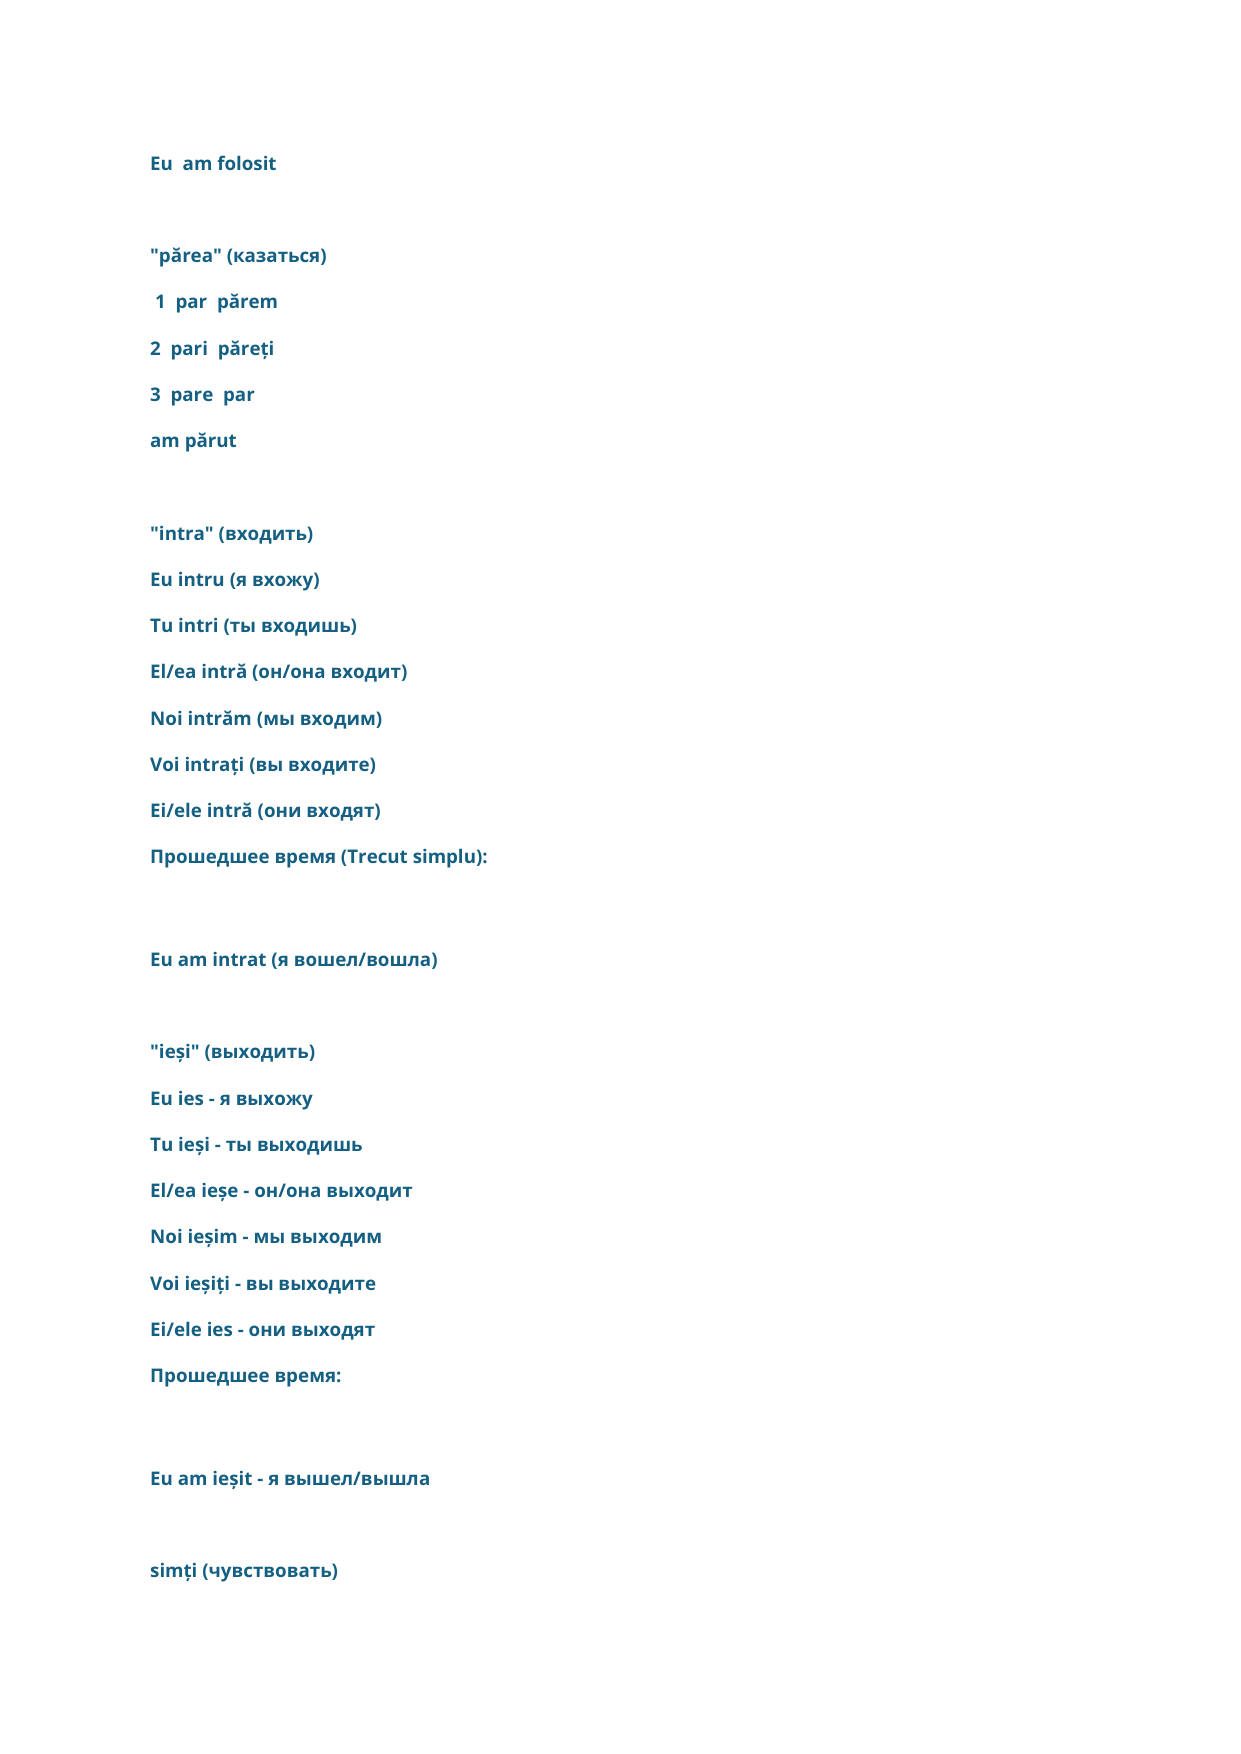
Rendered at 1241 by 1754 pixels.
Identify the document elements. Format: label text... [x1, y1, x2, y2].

text Eu am folosit [150, 150, 1090, 176]
text Tu ieși - ты выходишь [150, 1131, 1090, 1157]
text Voi ieșiți - вы выходите [150, 1270, 1090, 1295]
text Eu ies - я выхожу [150, 1085, 1090, 1110]
text "ieși" (выходить) [150, 1039, 1090, 1064]
text Voi intrați (вы входите) [150, 751, 1090, 777]
text simți (чувствовать) [150, 1557, 1090, 1583]
text Eu am intrat (я вошел/вошла) [150, 946, 1090, 972]
text Ei/ele ies - они выходят [150, 1316, 1090, 1342]
text "părea" (казаться) [150, 242, 1090, 268]
text Eu intru (я вхожу) [150, 566, 1090, 592]
text El/ea intră (он/она входит) [150, 659, 1090, 684]
text 3 pare par [150, 381, 1090, 407]
text 1 par părem [150, 289, 1090, 314]
text Прошедшее время (Trecut simplu): [150, 844, 1090, 869]
text El/ea ieșe - он/она выходит [150, 1177, 1090, 1203]
text Noi ieșim - мы выходим [150, 1224, 1090, 1249]
text Eu am ieșit - я вышел/вышла [150, 1465, 1090, 1490]
text "intra" (входить) [150, 520, 1090, 546]
text am părut [150, 427, 1090, 453]
text 2 pari păreți [150, 335, 1090, 361]
text Прошедшее время: [150, 1362, 1090, 1388]
text Tu intri (ты входишь) [150, 612, 1090, 638]
text Ei/ele intră (они входят) [150, 797, 1090, 823]
text Noi intrăm (мы входим) [150, 705, 1090, 731]
